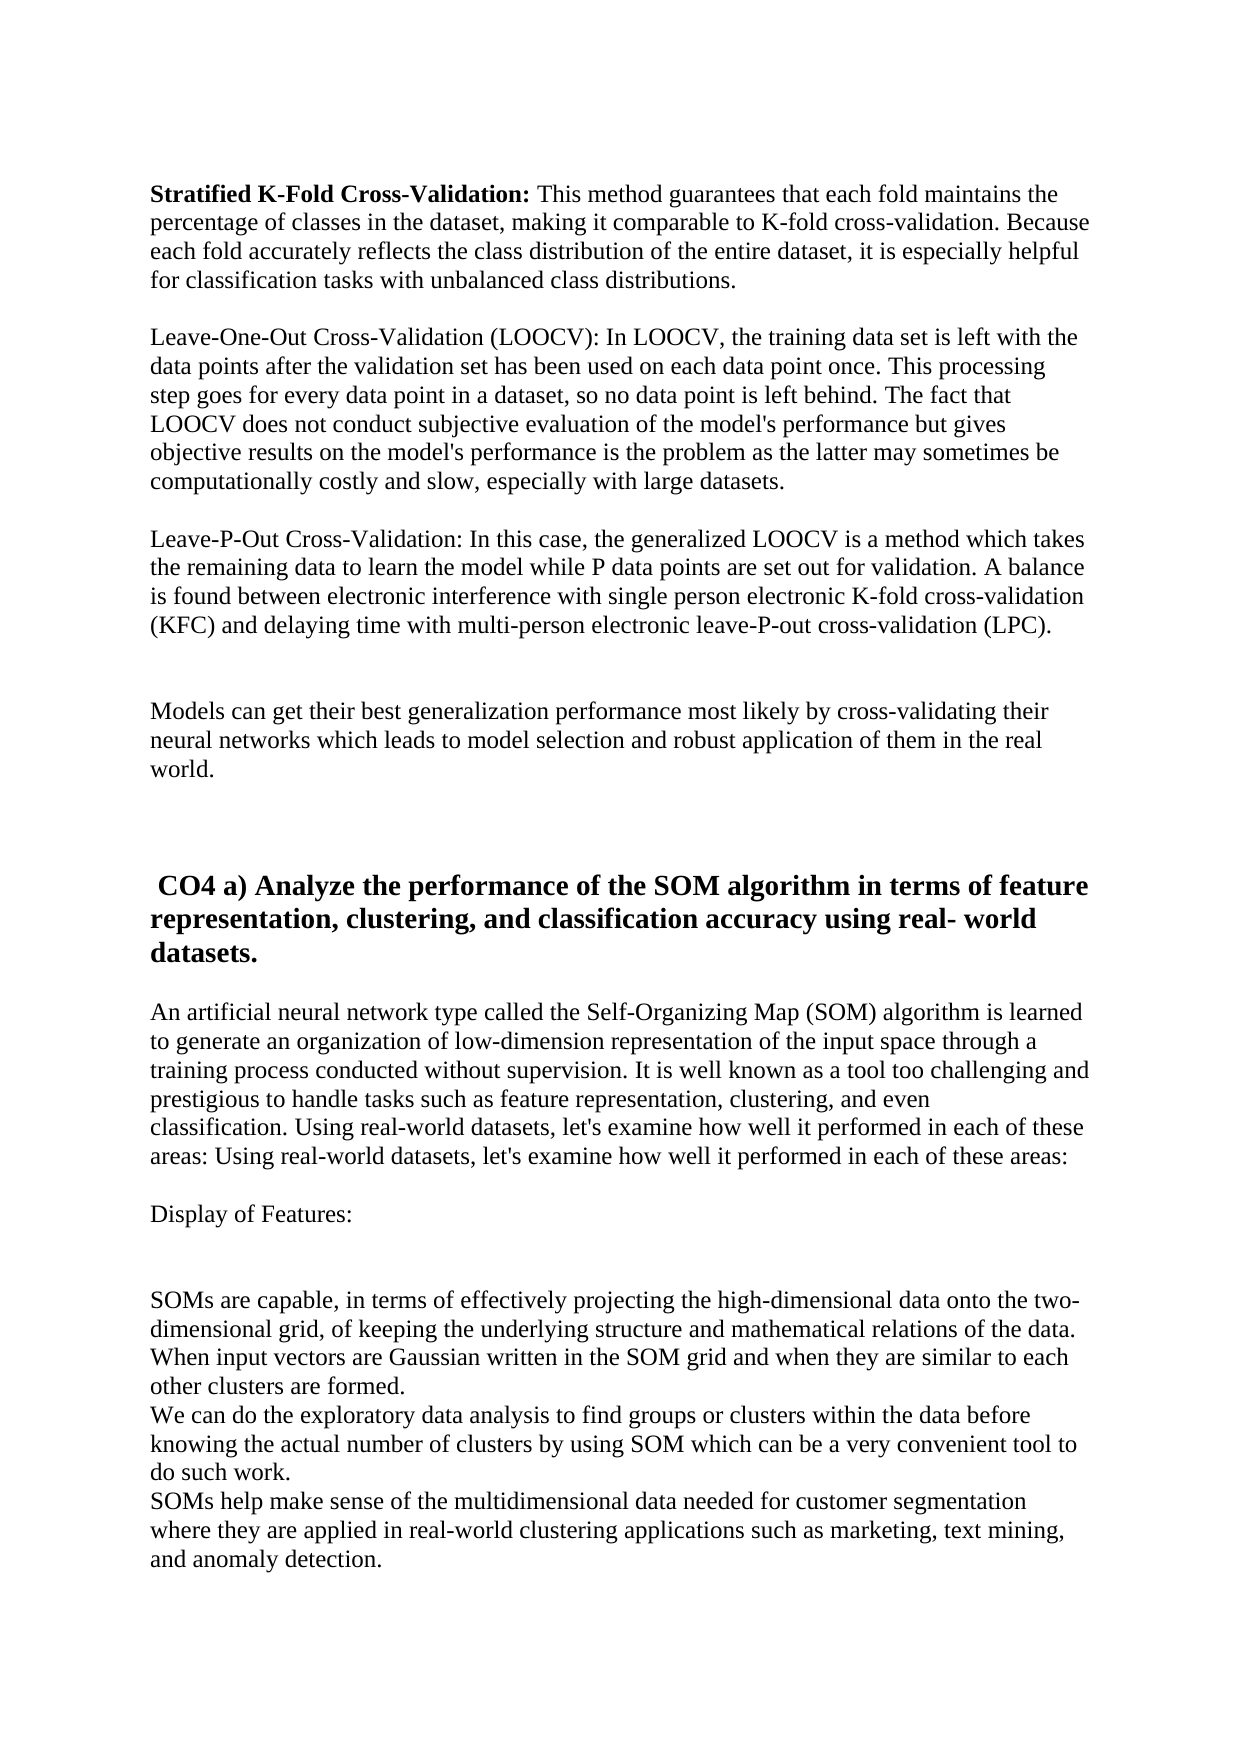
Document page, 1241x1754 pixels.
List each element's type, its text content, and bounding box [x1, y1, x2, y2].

text Leave-One-Out Cross-Validation (LOOCV): In LOOCV, the training data set is left with the data points after the validation set has been used on each data point once. This processing step goes for every data point in a dataset, so no data point is left behind. The fact that LOOCV does not conduct subjective evaluation of the model's performance but gives objective results on the model's performance is the problem as the latter may sometimes be computationally costly and slow, especially with large datasets. Leave-P-Out Cross-Validation: In this case, the generalized LOOCV is a method which takes the remaining data to learn the model while P data points are set out for validation. A balance is found between electronic interference with single person electronic K-fold cross-validation (KFC) and delaying time with multi-person electronic leave-P-out cross-validation (LPC). Models can get their best generalization performance most likely by cross-validating their neural networks which leads to model selection and robust application of them in the real world. [150, 322, 1090, 868]
text Stratified K-Fold Cross-Validation: This method guarantees that each fold maintains the percentage of classes in the dataset, making it comparable to K-fold cross-validation. Because each fold accurately reflects the class distribution of the entire dataset, it is especially helpful for classification tasks with unbalanced class distributions. [150, 150, 1090, 294]
text CO4 a) Analyze the performance of the SOM algorithm in terms of feature representation, clustering, and classification accuracy using real- world datasets. [150, 868, 1090, 969]
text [150, 997, 1090, 1601]
